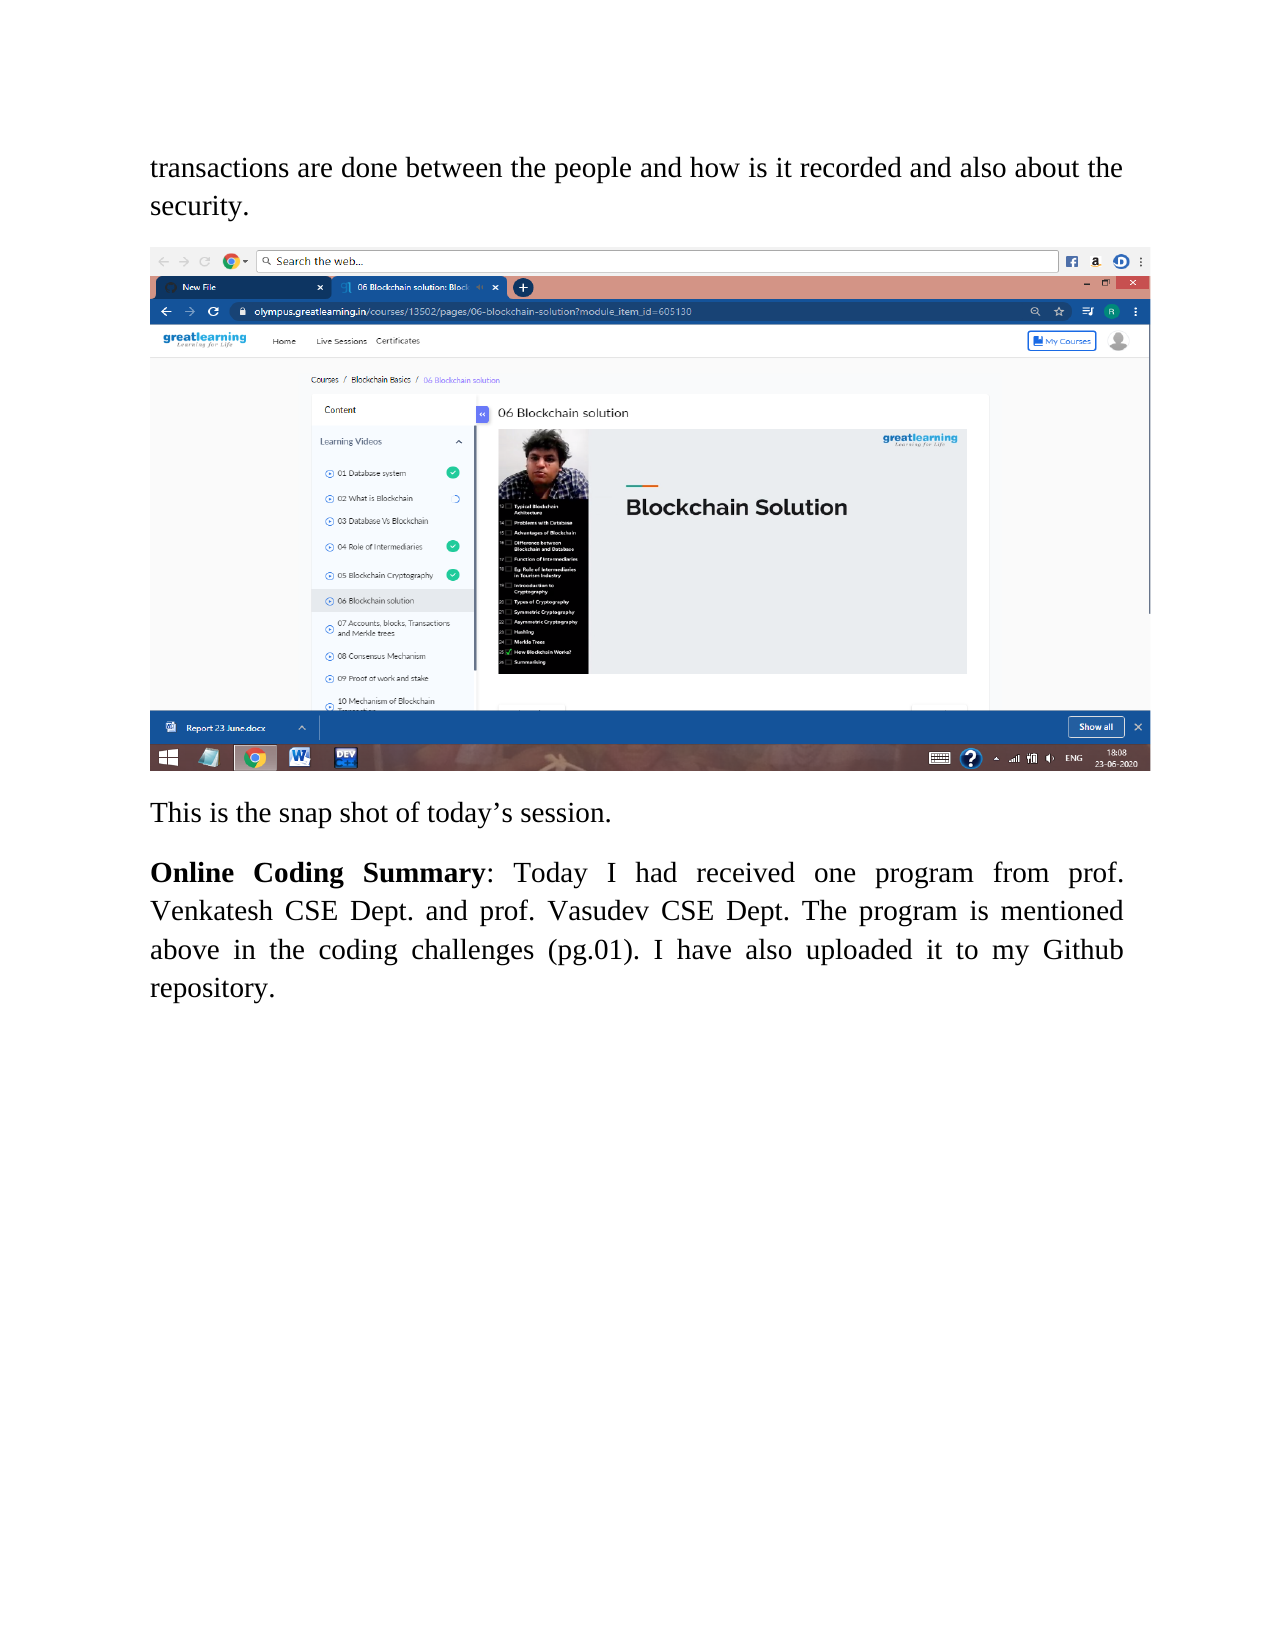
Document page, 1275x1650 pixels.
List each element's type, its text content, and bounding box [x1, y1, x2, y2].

text Online Coding Summary: Today I had received one program from prof. Venkatesh CSE Dept. and prof. Vasudev CSE Dept. The program is mentioned above in the coding challenges (pg.01). I have also uploaded it to my Github repository. [150, 855, 1125, 1004]
text This is the snap shot of today’s session. [150, 796, 1125, 829]
picture [150, 247, 1151, 771]
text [150, 150, 1125, 222]
